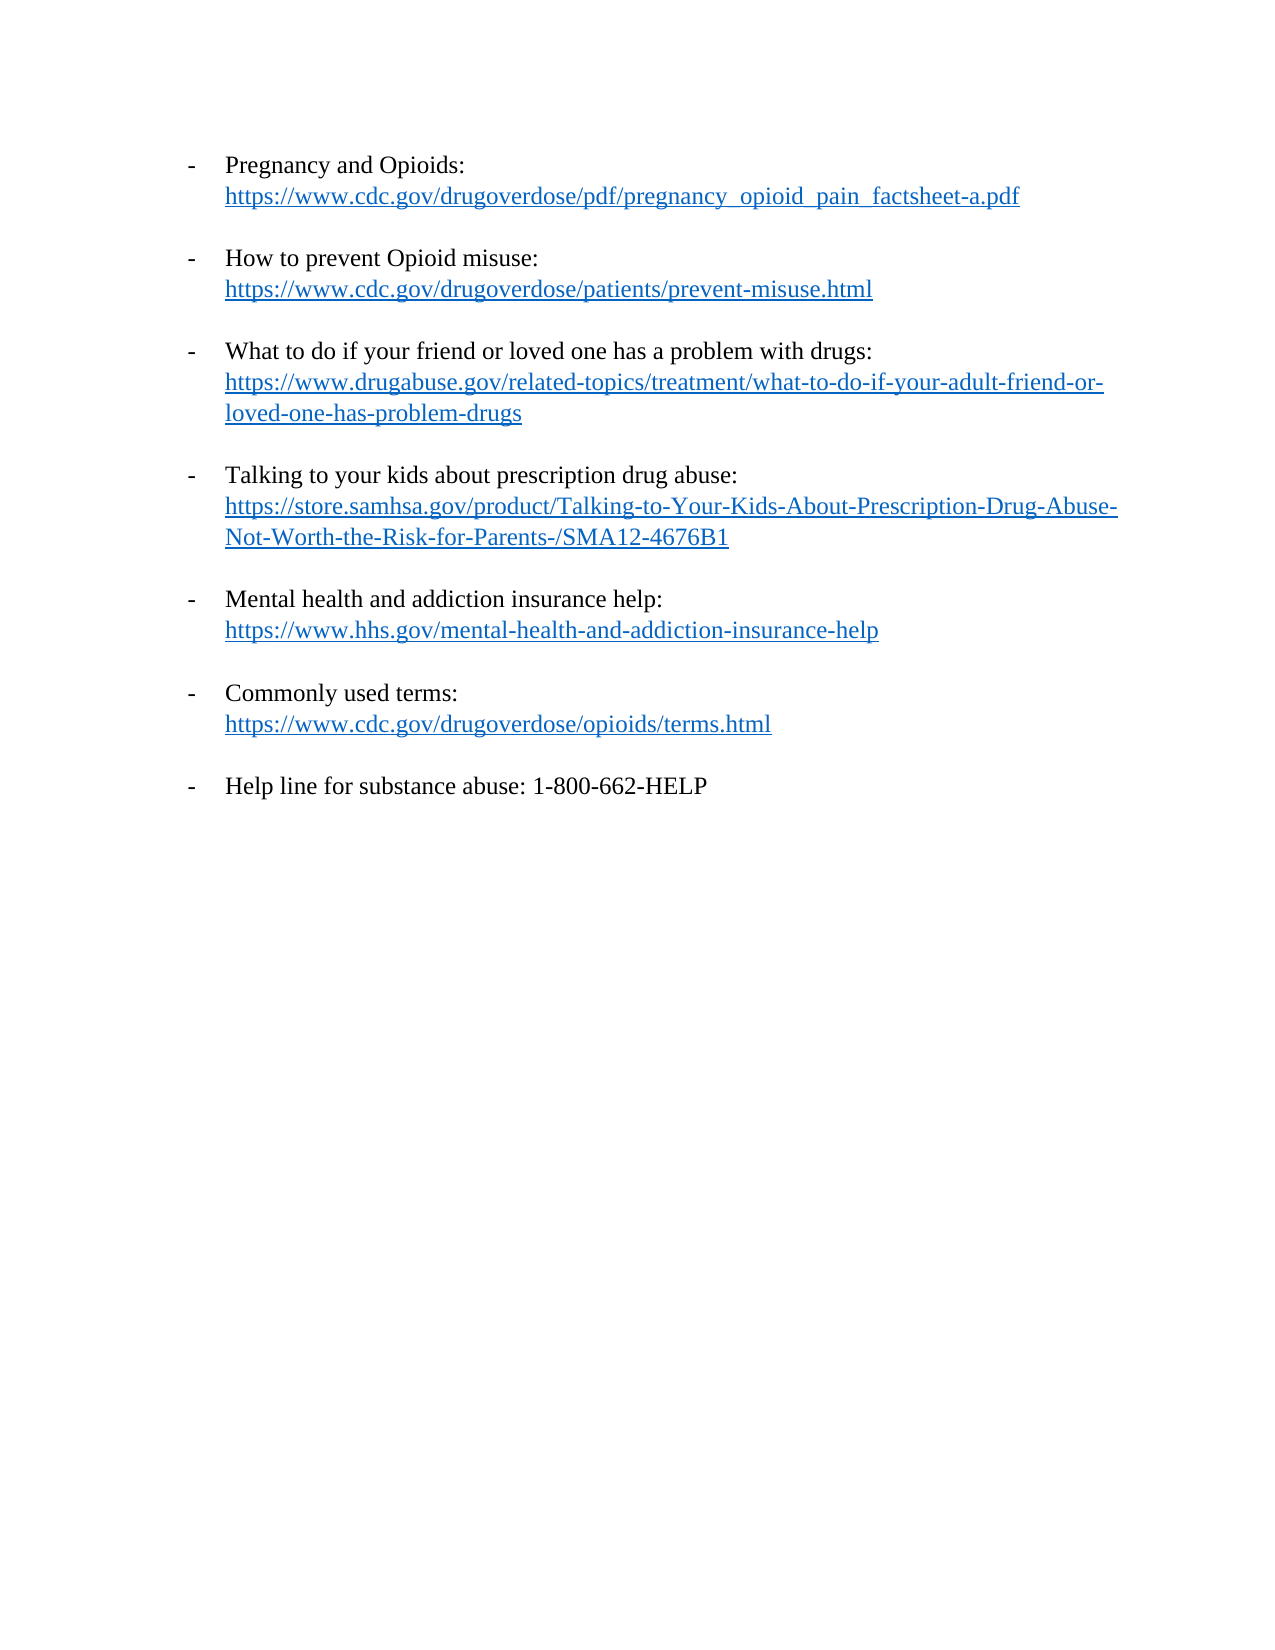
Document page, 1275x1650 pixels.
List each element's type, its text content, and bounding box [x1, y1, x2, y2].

list https://www.cdc.gov/drugoverdose/pdf/pregnancy_opioid_pain_factsheet-a.pdf [225, 181, 1125, 210]
list Commonly used terms: [187, 678, 1125, 706]
list https://www.cdc.gov/drugoverdose/opioids/terms.html [225, 709, 1125, 737]
list https://www.drugabuse.gov/related-topics/treatment/what-to-do-if-your-adult-friend-or-loved-one-has-problem-drugs [225, 367, 1125, 427]
list Mental health and addiction insurance help: [187, 584, 1125, 613]
list How to prevent Opioid misuse: [187, 243, 1125, 272]
list What to do if your friend or loved one has a problem with drugs: [187, 336, 1125, 365]
list Pregnancy and Opioids: [187, 150, 1125, 179]
list Help line for substance abuse: 1-800-662-HELP [187, 771, 1125, 799]
list https://store.samhsa.gov/product/Talking-to-Your-Kids-About-Prescription-Drug-Abuse-Not-Worth-the-Risk-for-Parents-/SMA12-4676B1 [225, 491, 1125, 551]
list Talking to your kids about prescription drug abuse: [187, 460, 1125, 489]
list https://www.hhs.gov/mental-health-and-addiction-insurance-help [225, 616, 1125, 644]
list https://www.cdc.gov/drugoverdose/patients/prevent-misuse.html [225, 274, 1125, 303]
